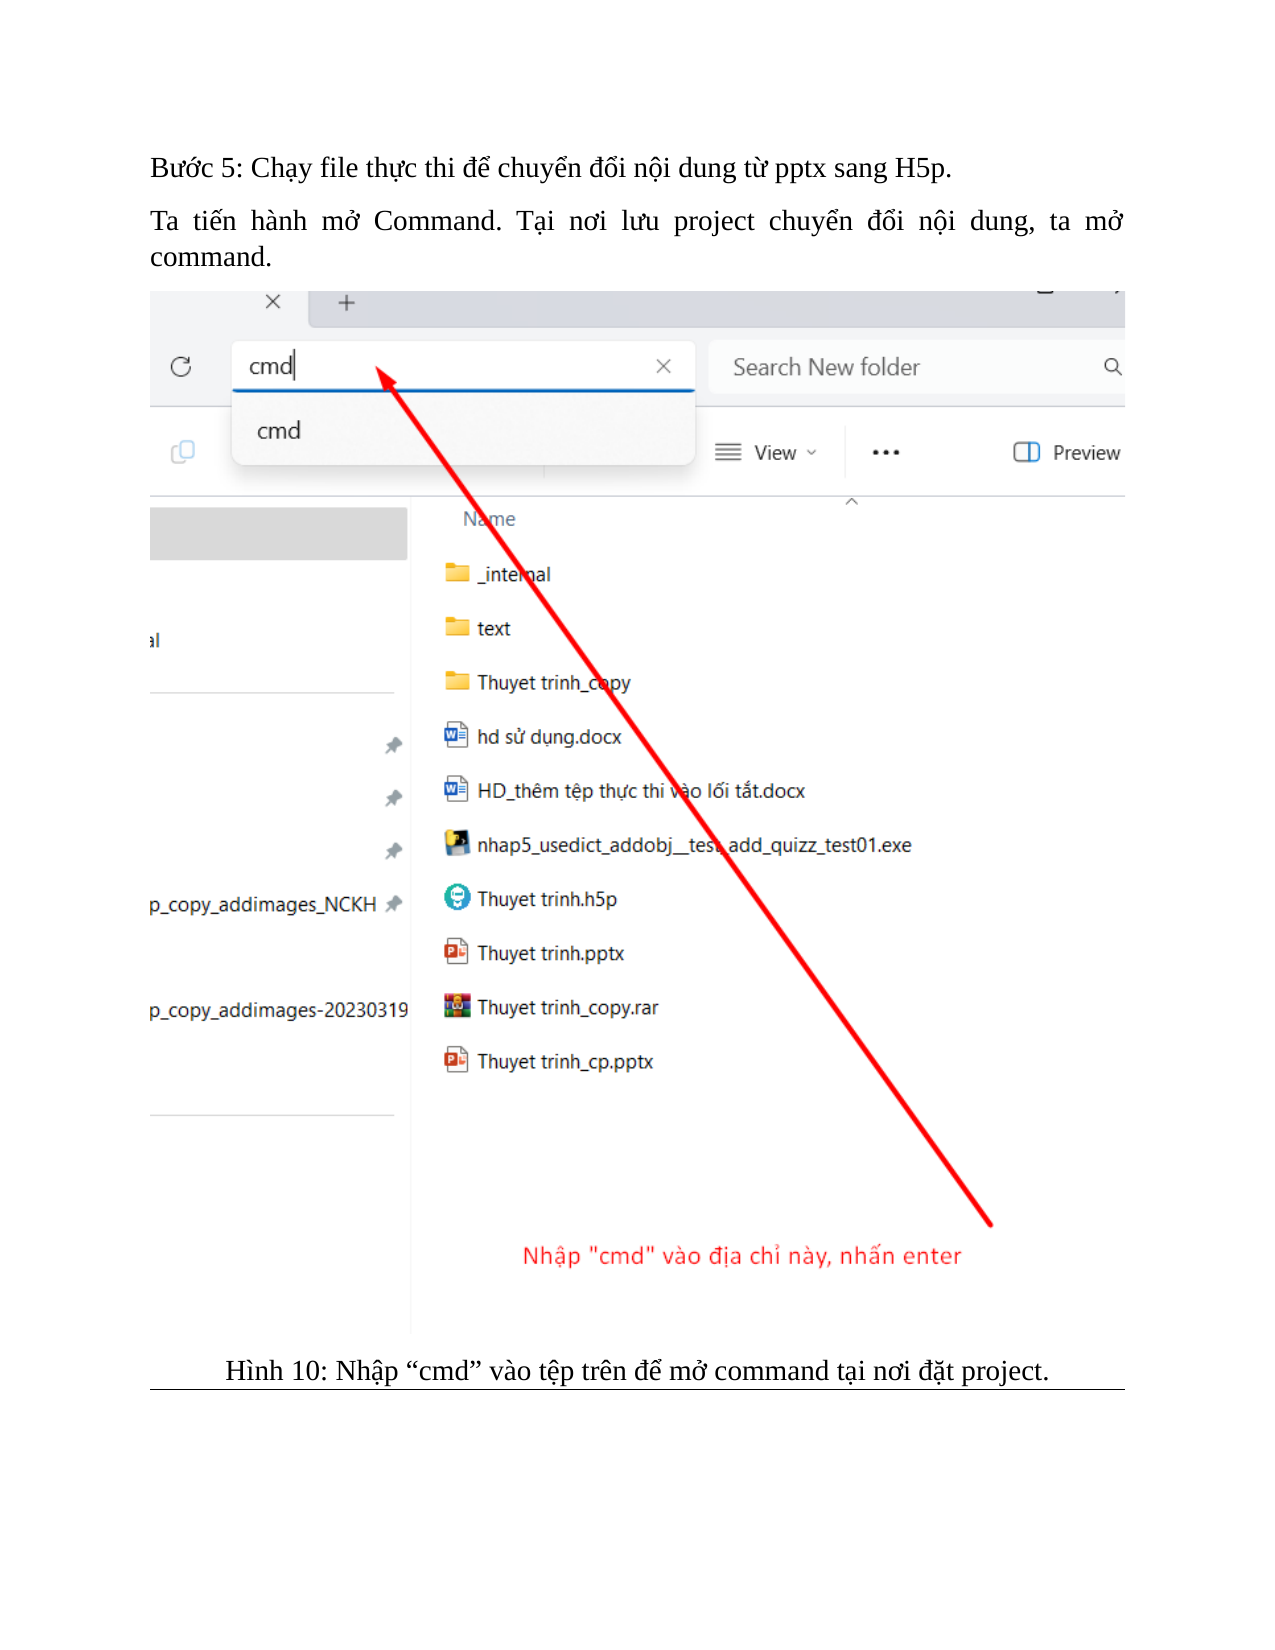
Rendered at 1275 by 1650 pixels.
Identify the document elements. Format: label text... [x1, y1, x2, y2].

text Bước 5: Chạy file thực thi để chuyển đổi nội dung từ pptx sang H5p. [150, 150, 1125, 183]
text Hình 10: Nhập “cmd” vào tệp trên để mở command tại nơi đặt project. [150, 1353, 1125, 1389]
picture [150, 291, 1125, 1334]
text Ta tiến hành mở Command. Tại nơi lưu project chuyển đổi nội dung, ta mở command. [150, 203, 1125, 272]
